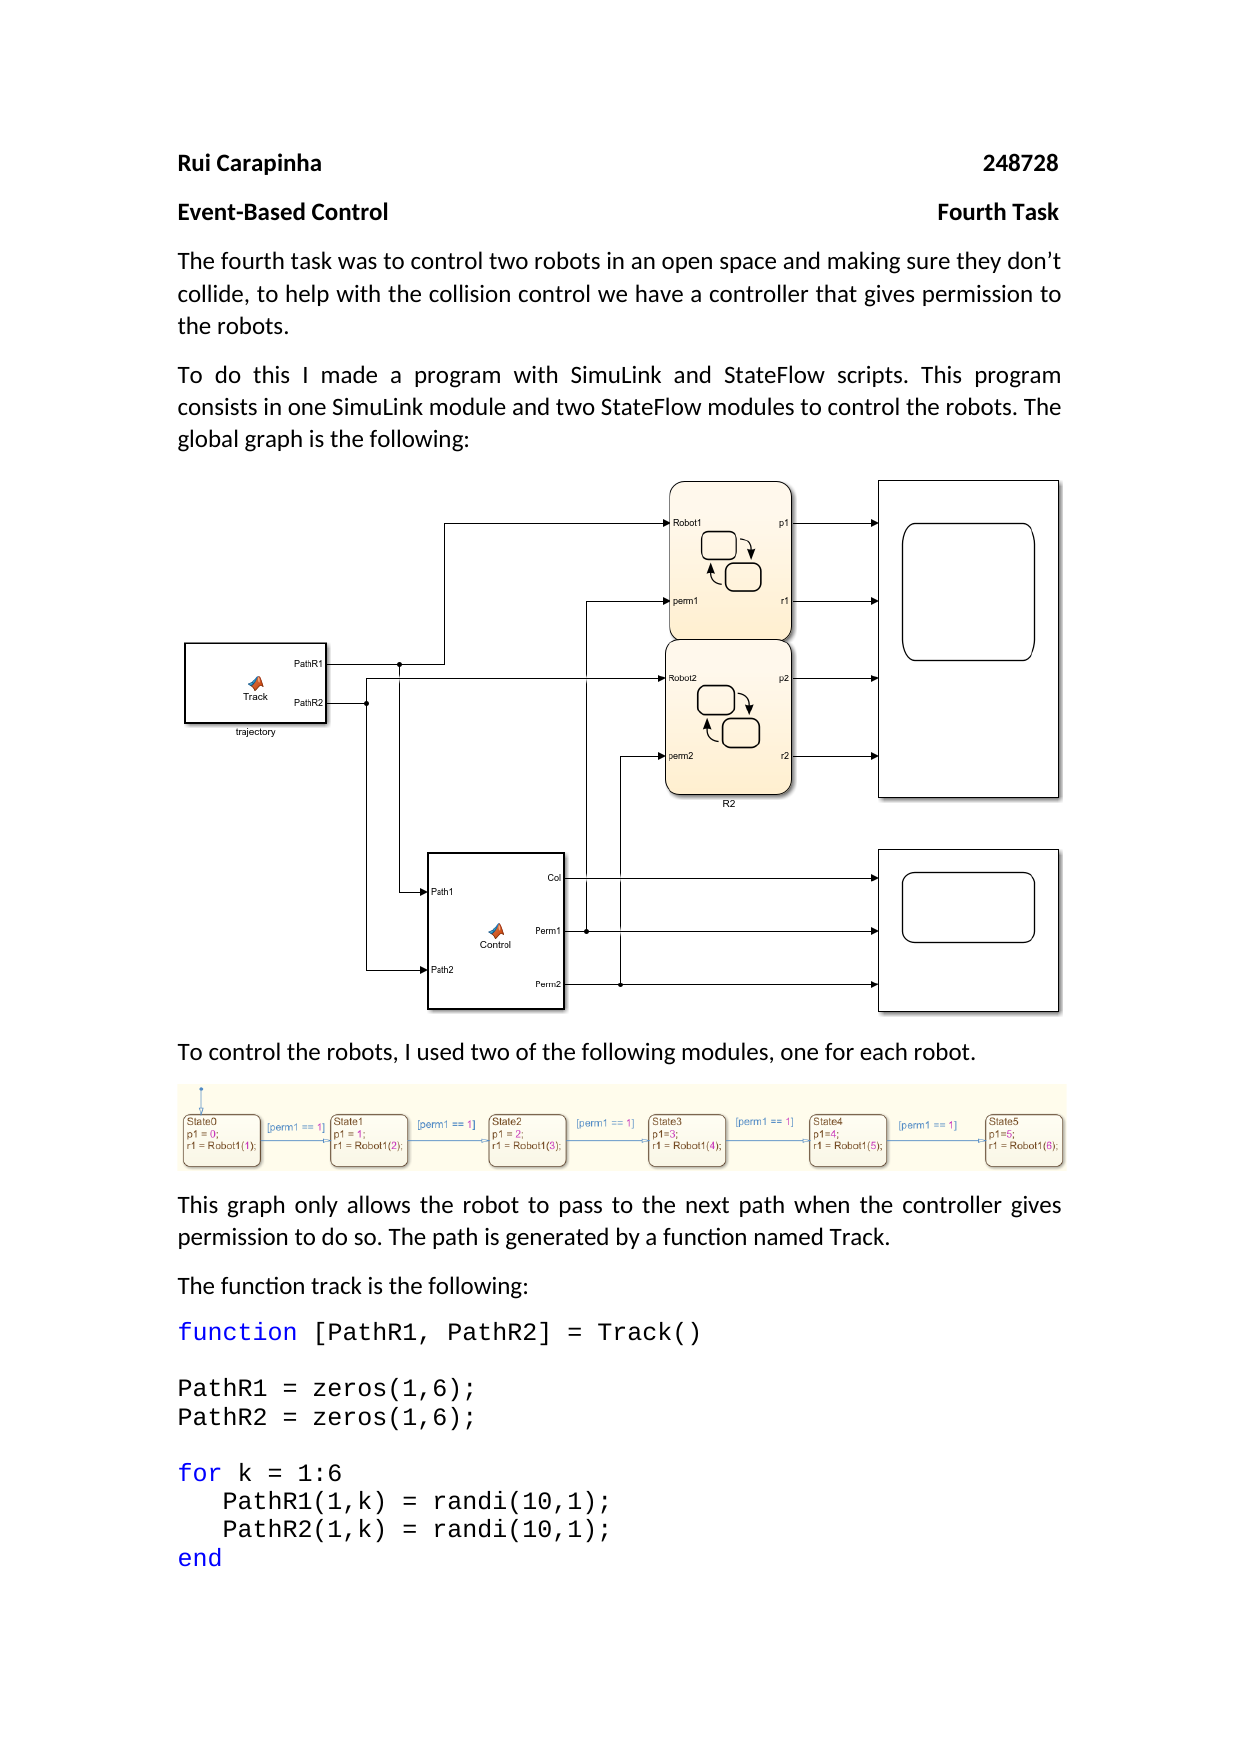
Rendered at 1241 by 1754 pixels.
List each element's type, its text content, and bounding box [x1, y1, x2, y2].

text The fourth task was to control two robots in an open space and making sure they don’t collide, to help with the collision control we have a controller that gives permission to the robots. [177, 246, 1063, 341]
text To control the robots, I used two of the following modules, one for each robot. [177, 1036, 1063, 1066]
text This graph only allows the robot to pass to the next path when the controller gives permission to do so. The path is generated by a function named Track. [177, 1189, 1063, 1252]
text PathR2 = zeros(1,6); [177, 1404, 1063, 1432]
text end [177, 1545, 1063, 1574]
text The function track is the following: [177, 1270, 1063, 1301]
picture [177, 1084, 1067, 1171]
text PathR1 = zeros(1,6); [177, 1376, 1063, 1404]
text function [PathR1, PathR2] = Track() [177, 1319, 1063, 1348]
text PathR2(1,k) = randi(10,1); [177, 1517, 1063, 1545]
text To do this I made a program with SimuLink and StateFlow scripts. This program consists in one SimuLink module and two StateFlow modules to control the robots. The global graph is the following: [177, 359, 1063, 454]
text Rui Carapinha 248728 [177, 148, 1063, 178]
picture [177, 472, 1063, 1018]
text Event-Based Control Fourth Task [177, 197, 1063, 227]
text PathR1(1,k) = randi(10,1); [177, 1489, 1063, 1517]
text for k = 1:6 [177, 1460, 1063, 1489]
